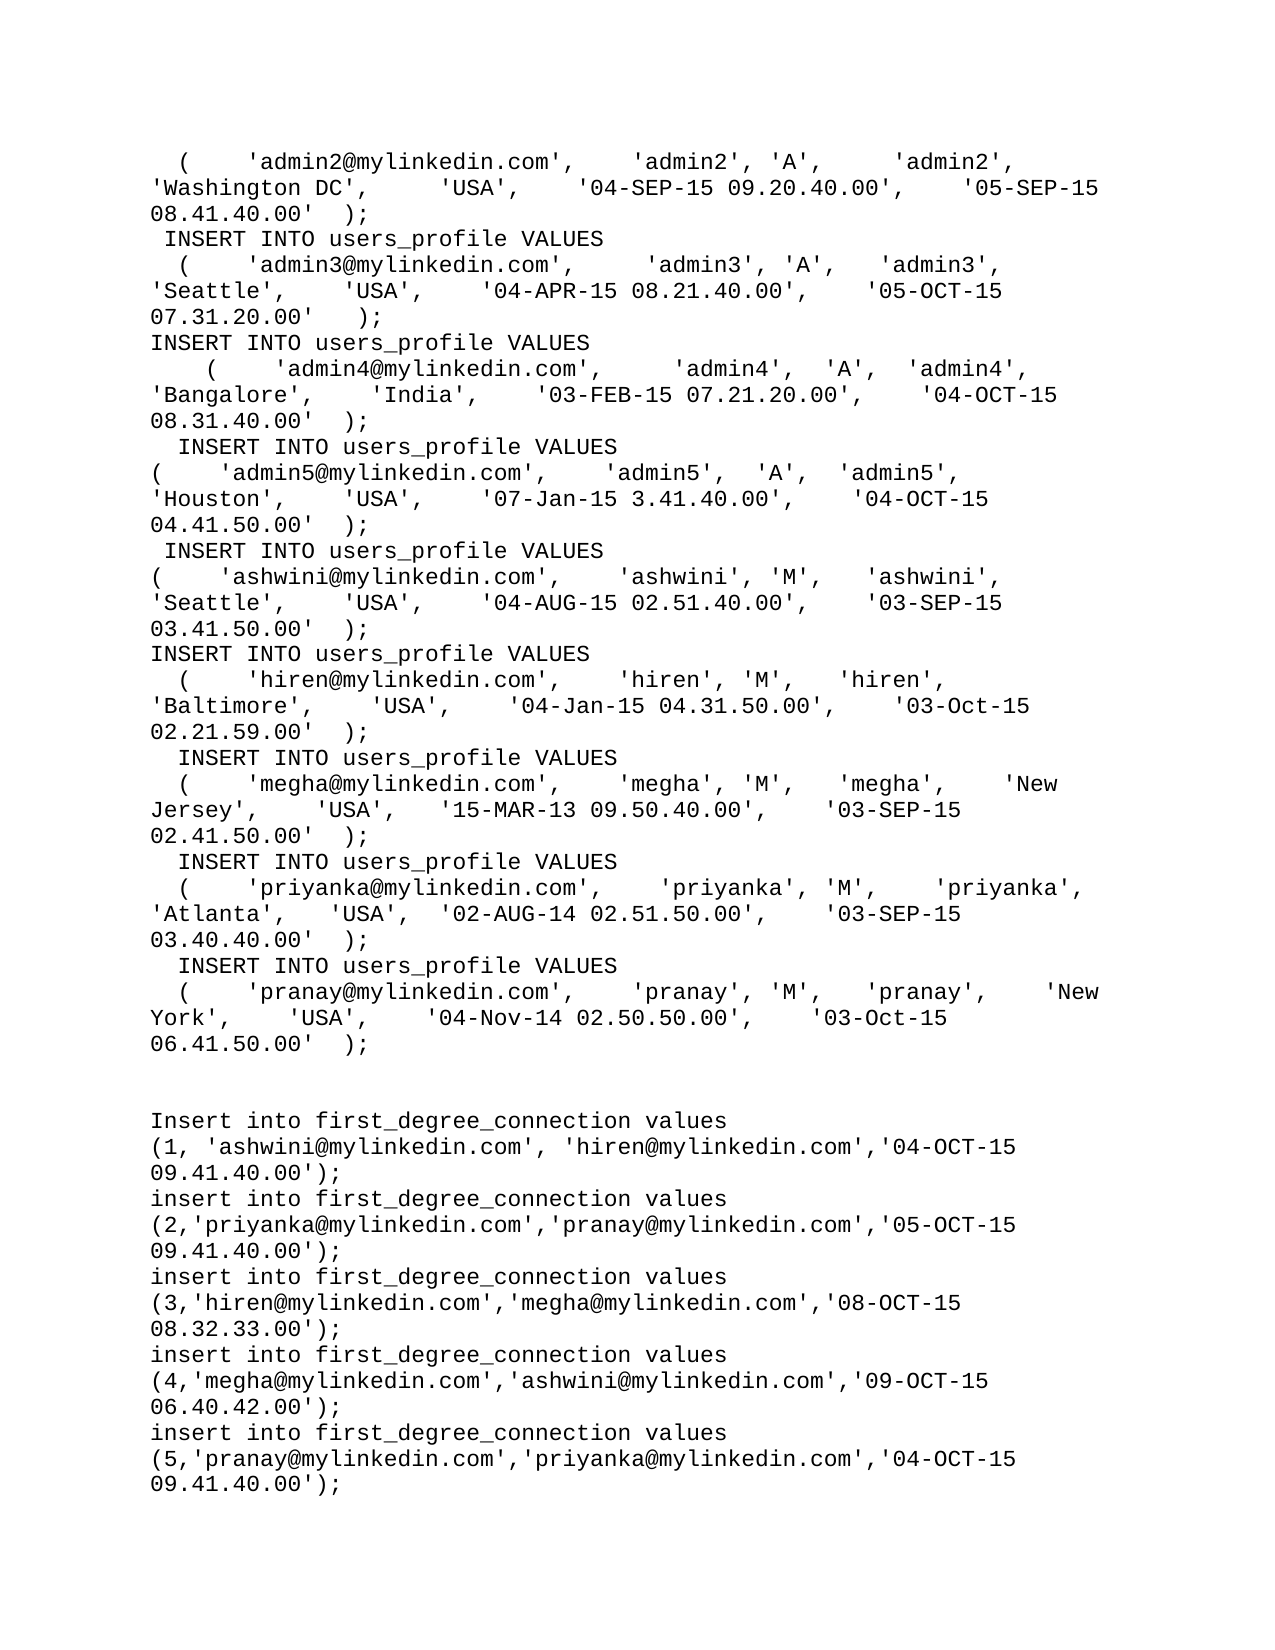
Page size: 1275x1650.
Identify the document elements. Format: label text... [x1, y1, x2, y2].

text (3,'hiren@mylinkedin.com','megha@mylinkedin.com','08-OCT-15 08.32.33.00'); [150, 1291, 1125, 1343]
text ( 'admin5@mylinkedin.com', 'admin5', 'A', 'admin5', 'Houston', 'USA', '07-Jan-15 3.41.40.00', '04-OCT-15 04.41.50.00' ); [150, 461, 1125, 539]
text (2,'priyanka@mylinkedin.com','pranay@mylinkedin.com','05-OCT-15 09.41.40.00'); [150, 1213, 1125, 1265]
text ( 'admin3@mylinkedin.com', 'admin3', 'A', 'admin3', 'Seattle', 'USA', '04-APR-15 08.21.40.00', '05-OCT-15 07.31.20.00' ); [150, 254, 1125, 332]
text Insert into first_degree_connection values [150, 1110, 1125, 1136]
text ( 'priyanka@mylinkedin.com', 'priyanka', 'M', 'priyanka', 'Atlanta', 'USA', '02-AUG-14 02.51.50.00', '03-SEP-15 03.40.40.00' ); [150, 876, 1125, 954]
text insert into first_degree_connection values [150, 1265, 1125, 1291]
text insert into first_degree_connection values [150, 1343, 1125, 1369]
text INSERT INTO users_profile VALUES [150, 747, 1125, 772]
text (4,'megha@mylinkedin.com','ashwini@mylinkedin.com','09-OCT-15 06.40.42.00'); [150, 1369, 1125, 1421]
text ( 'ashwini@mylinkedin.com', 'ashwini', 'M', 'ashwini', 'Seattle', 'USA', '04-AUG-15 02.51.40.00', '03-SEP-15 03.41.50.00' ); [150, 565, 1125, 643]
text ( 'admin4@mylinkedin.com', 'admin4', 'A', 'admin4', 'Bangalore', 'India', '03-FEB-15 07.21.20.00', '04-OCT-15 08.31.40.00' ); [150, 357, 1125, 435]
text INSERT INTO users_profile VALUES [150, 228, 1125, 254]
text INSERT INTO users_profile VALUES [150, 643, 1125, 669]
text ( 'megha@mylinkedin.com', 'megha', 'M', 'megha', 'New Jersey', 'USA', '15-MAR-13 09.50.40.00', '03-SEP-15 02.41.50.00' ); [150, 772, 1125, 850]
text INSERT INTO users_profile VALUES [150, 435, 1125, 461]
text insert into first_degree_connection values [150, 1187, 1125, 1213]
text INSERT INTO users_profile VALUES [150, 850, 1125, 876]
text INSERT INTO users_profile VALUES [150, 332, 1125, 357]
text (1, 'ashwini@mylinkedin.com', 'hiren@mylinkedin.com','04-OCT-15 09.41.40.00'); [150, 1136, 1125, 1187]
text INSERT INTO users_profile VALUES [150, 954, 1125, 980]
text ( 'admin2@mylinkedin.com', 'admin2', 'A', 'admin2', 'Washington DC', 'USA', '04-SEP-15 09.20.40.00', '05-SEP-15 08.41.40.00' ); [150, 150, 1125, 228]
text ( 'pranay@mylinkedin.com', 'pranay', 'M', 'pranay', 'New York', 'USA', '04-Nov-14 02.50.50.00', '03-Oct-15 06.41.50.00' ); [150, 980, 1125, 1058]
text (5,'pranay@mylinkedin.com','priyanka@mylinkedin.com','04-OCT-15 09.41.40.00'); [150, 1447, 1125, 1499]
text ( 'hiren@mylinkedin.com', 'hiren', 'M', 'hiren', 'Baltimore', 'USA', '04-Jan-15 04.31.50.00', '03-Oct-15 02.21.59.00' ); [150, 669, 1125, 747]
text INSERT INTO users_profile VALUES [150, 539, 1125, 565]
text insert into first_degree_connection values [150, 1421, 1125, 1447]
